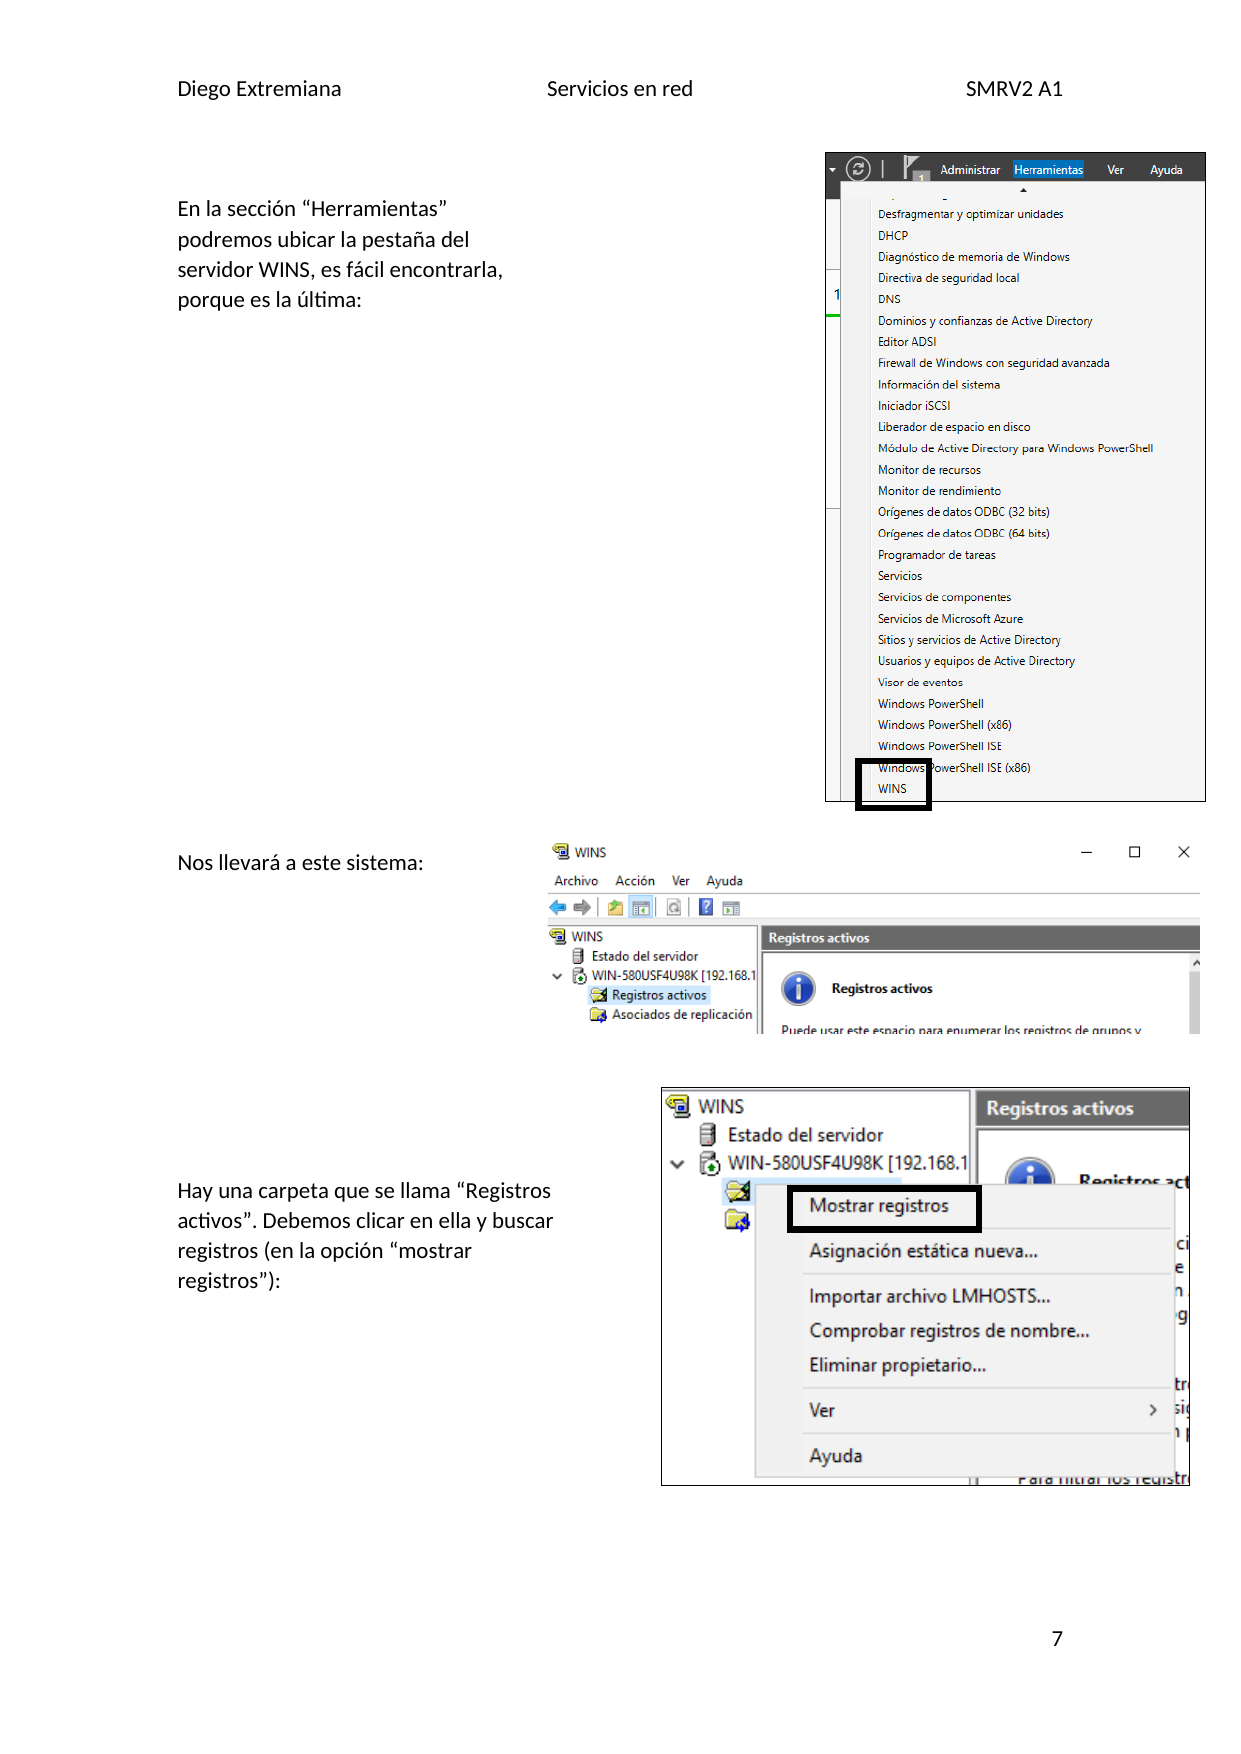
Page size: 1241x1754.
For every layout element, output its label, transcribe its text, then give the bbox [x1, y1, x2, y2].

text En la sección “Herramientas” podremos ubicar la pestaña del servidor WINS, es fácil encontrarla, porque es la última: [177, 194, 532, 313]
picture [862, 764, 926, 801]
picture [826, 153, 1205, 801]
text Hay una carpeta que se llama “Registros activos”. Debemos clicar en ella y buscar registros (en la opción “mostrar registros”): [177, 1176, 576, 1294]
picture [662, 1088, 1189, 1485]
text Nos llevará a este sistema: [177, 848, 532, 876]
picture [547, 840, 1200, 1034]
